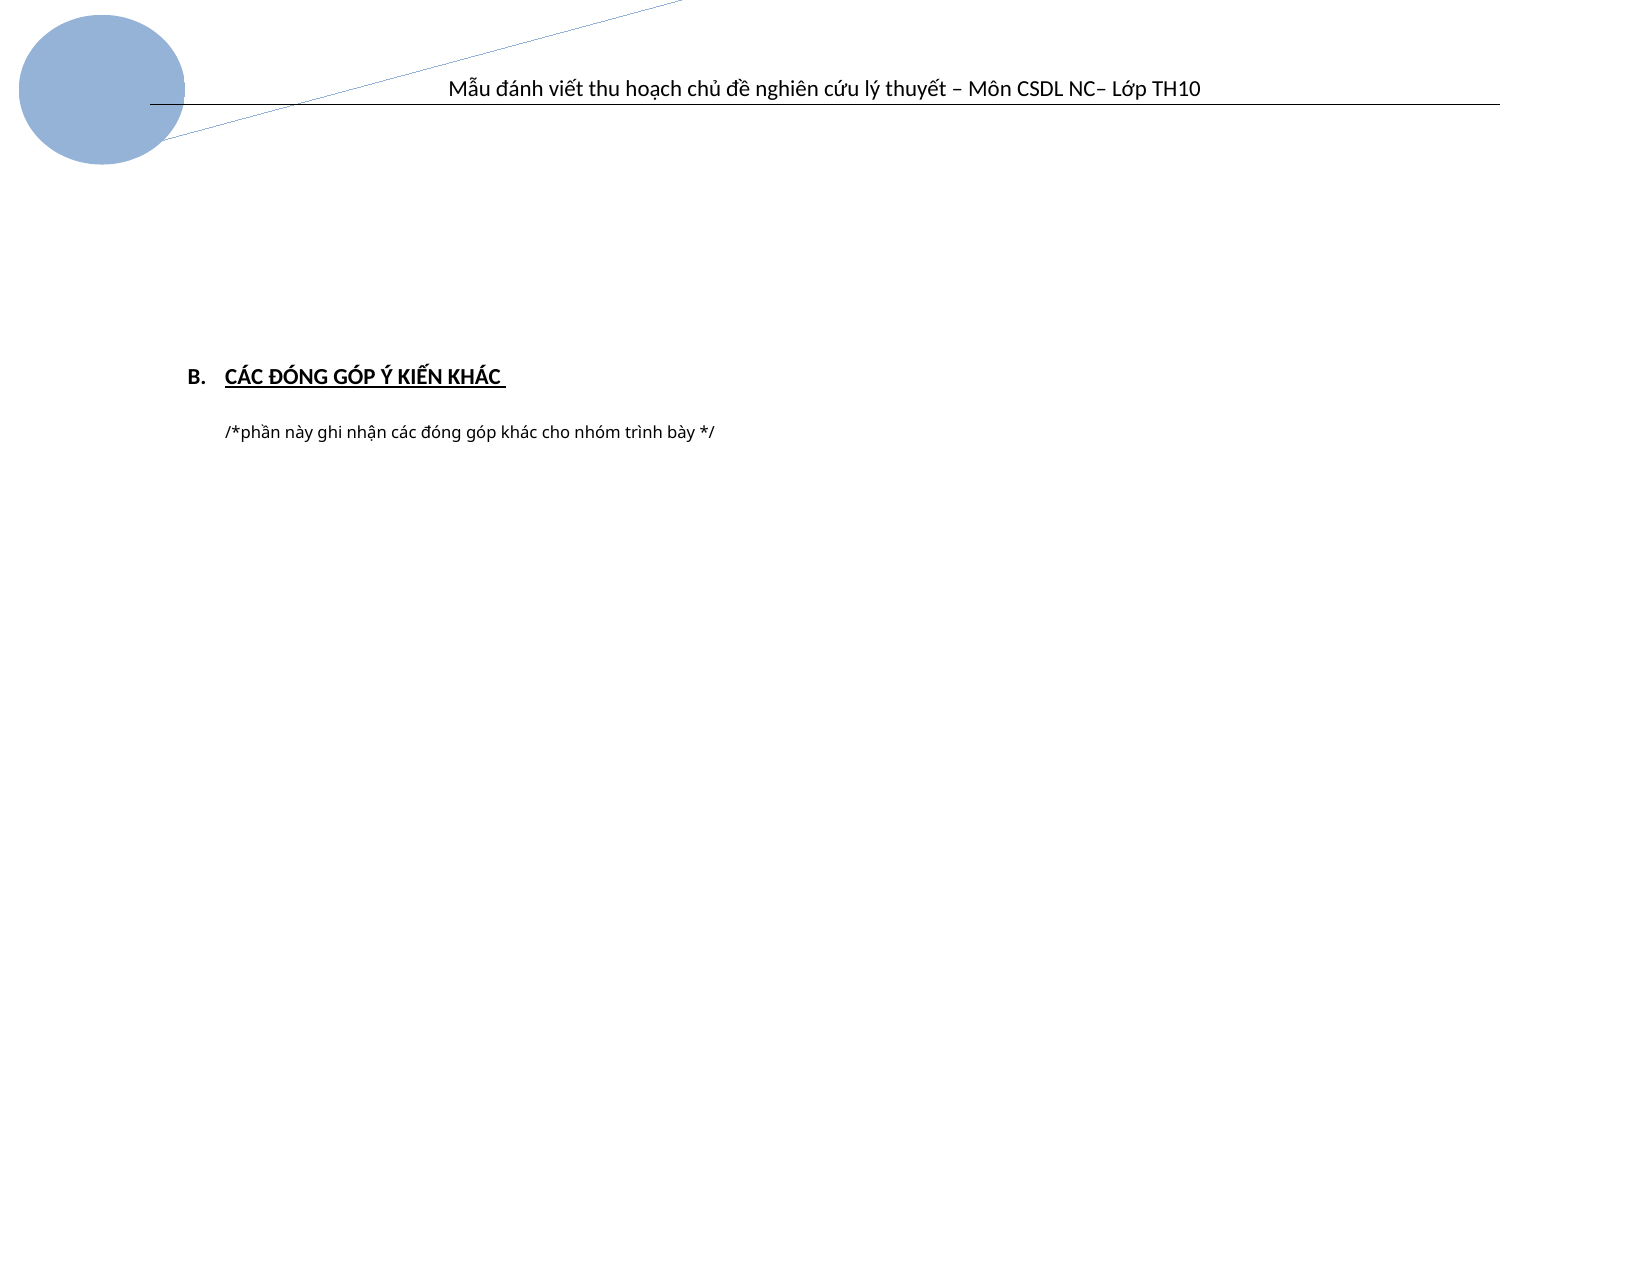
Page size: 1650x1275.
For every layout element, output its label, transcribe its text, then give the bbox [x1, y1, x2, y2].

list /*phần này ghi nhận các đóng góp khác cho nhóm trình bày */ [225, 420, 1500, 443]
list CÁC ĐÓNG GÓP Ý KIẾN KHÁC [187, 362, 1500, 390]
